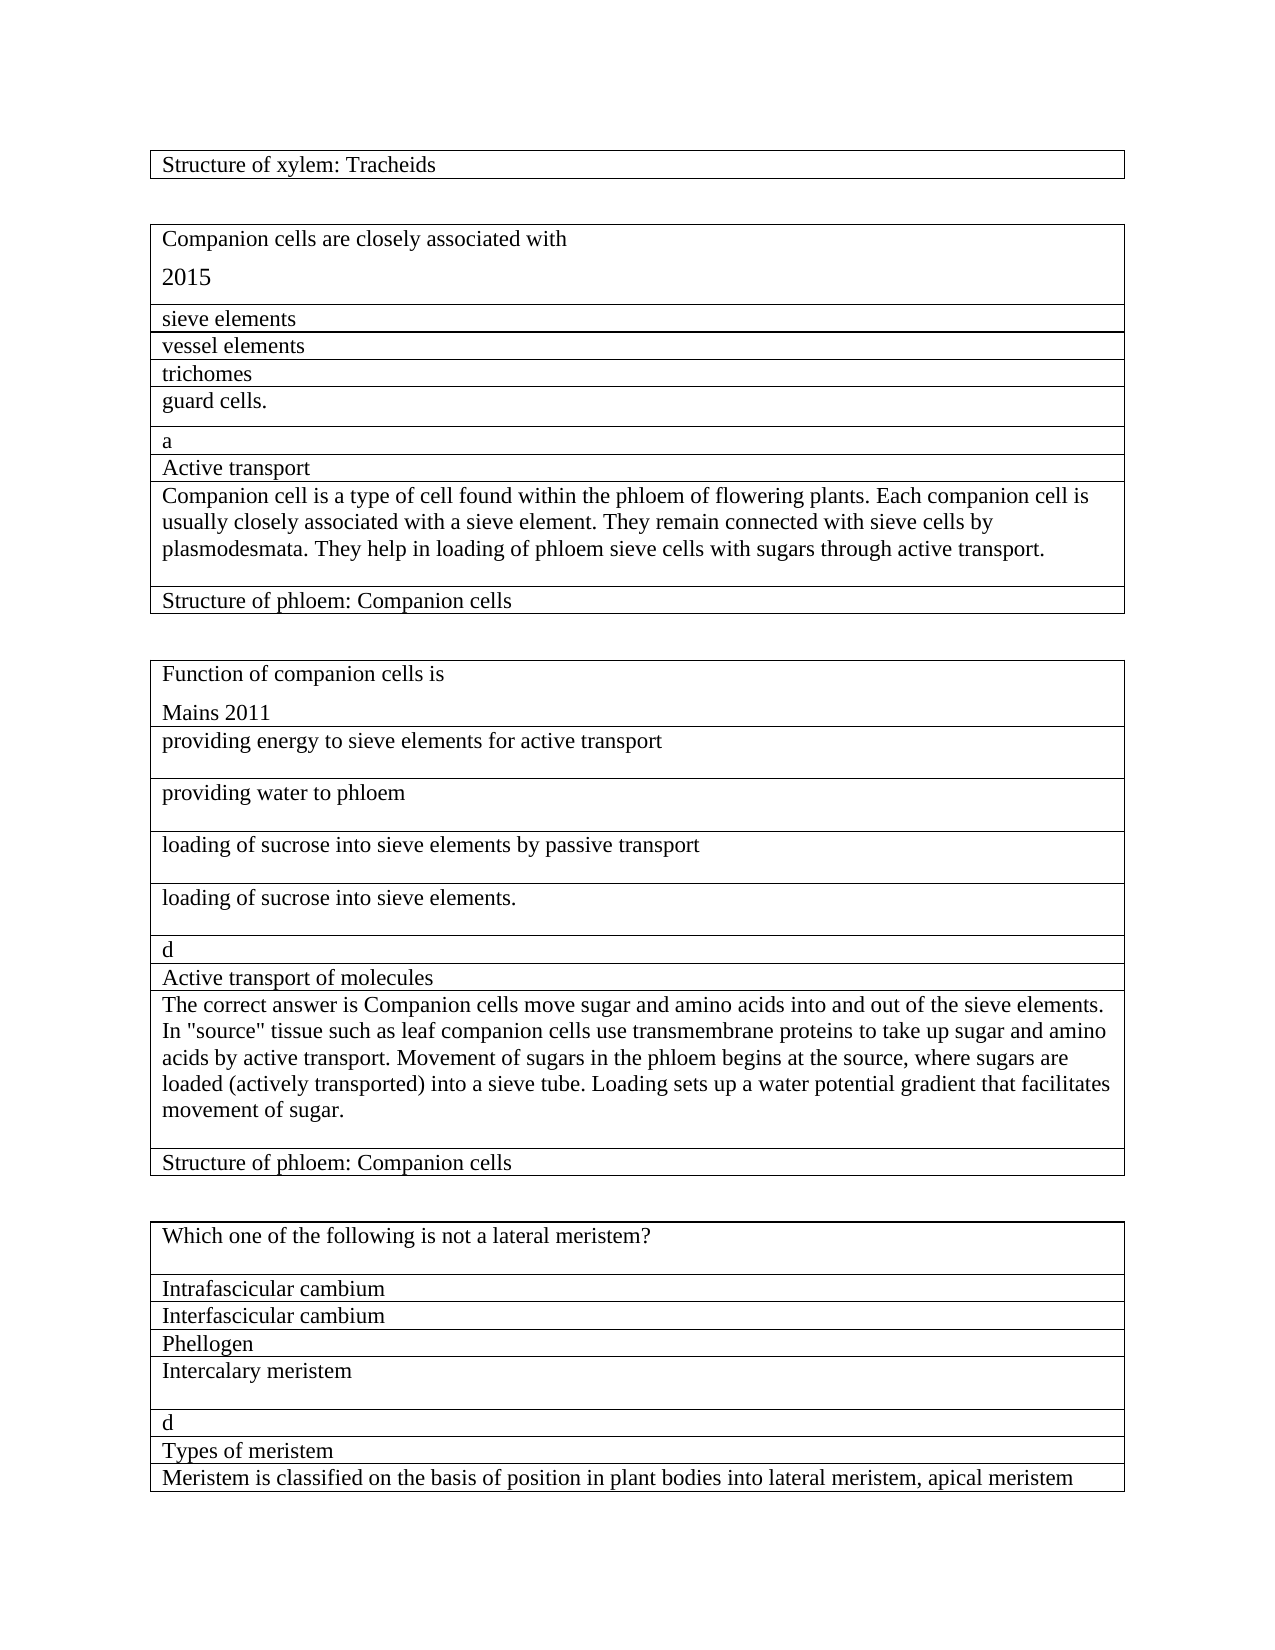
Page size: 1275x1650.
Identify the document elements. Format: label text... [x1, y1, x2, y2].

table_cell Companion cell is a type of cell found within the phloem of flowering plants. Each companion cell is usually closely associated with a sieve element. They remain connected with sieve cells by plasmodesmata. They help in loading of phloem sieve cells with sugars through active transport. [151, 482, 1124, 586]
table_cell loading of sucrose into sieve elements. [151, 884, 1124, 935]
table_header Companion cells are closely associated with [151, 225, 1124, 304]
table_header Function of companion cells is Mains 2011 [151, 661, 1124, 726]
table_cell Structure of phloem: Companion cells [151, 587, 1124, 613]
table_cell a [151, 427, 1124, 453]
table_cell d [151, 1410, 1124, 1436]
table_cell Interfascicular cambium [151, 1302, 1124, 1329]
table_cell providing water to phloem [151, 779, 1124, 831]
table_header Which one of the following is not a lateral meristem? [151, 1223, 1124, 1274]
table_cell Phellogen [151, 1330, 1124, 1356]
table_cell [151, 1464, 1124, 1491]
table_cell trichomes [151, 360, 1124, 386]
table_cell guard cells. [151, 387, 1124, 426]
table_cell d [151, 936, 1124, 963]
table_cell The correct answer is Companion cells move sugar and amino acids into and out of the sieve elements. In "source" tissue such as leaf companion cells use transmembrane proteins to take up sugar and amino acids by active transport. Movement of sugars in the phloem begins at the source, where sugars are loaded (actively transported) into a sieve tube. Loading sets up a water potential gradient that facilitates movement of sugar. [151, 991, 1124, 1148]
table_cell loading of sucrose into sieve elements by passive transport [151, 832, 1124, 883]
table_cell Types of meristem [151, 1437, 1124, 1463]
table_cell Active transport [151, 455, 1124, 481]
table_cell Intercalary meristem [151, 1357, 1124, 1408]
table_cell vessel elements [151, 333, 1124, 359]
table_cell sieve elements [151, 305, 1124, 331]
table_cell Intrafascicular cambium [151, 1275, 1124, 1301]
table_cell Structure of xylem: Tracheids [151, 151, 1124, 177]
table_cell Active transport of molecules [151, 964, 1124, 990]
table_cell Structure of phloem: Companion cells [151, 1149, 1124, 1175]
table_cell providing energy to sieve elements for active transport [151, 727, 1124, 778]
